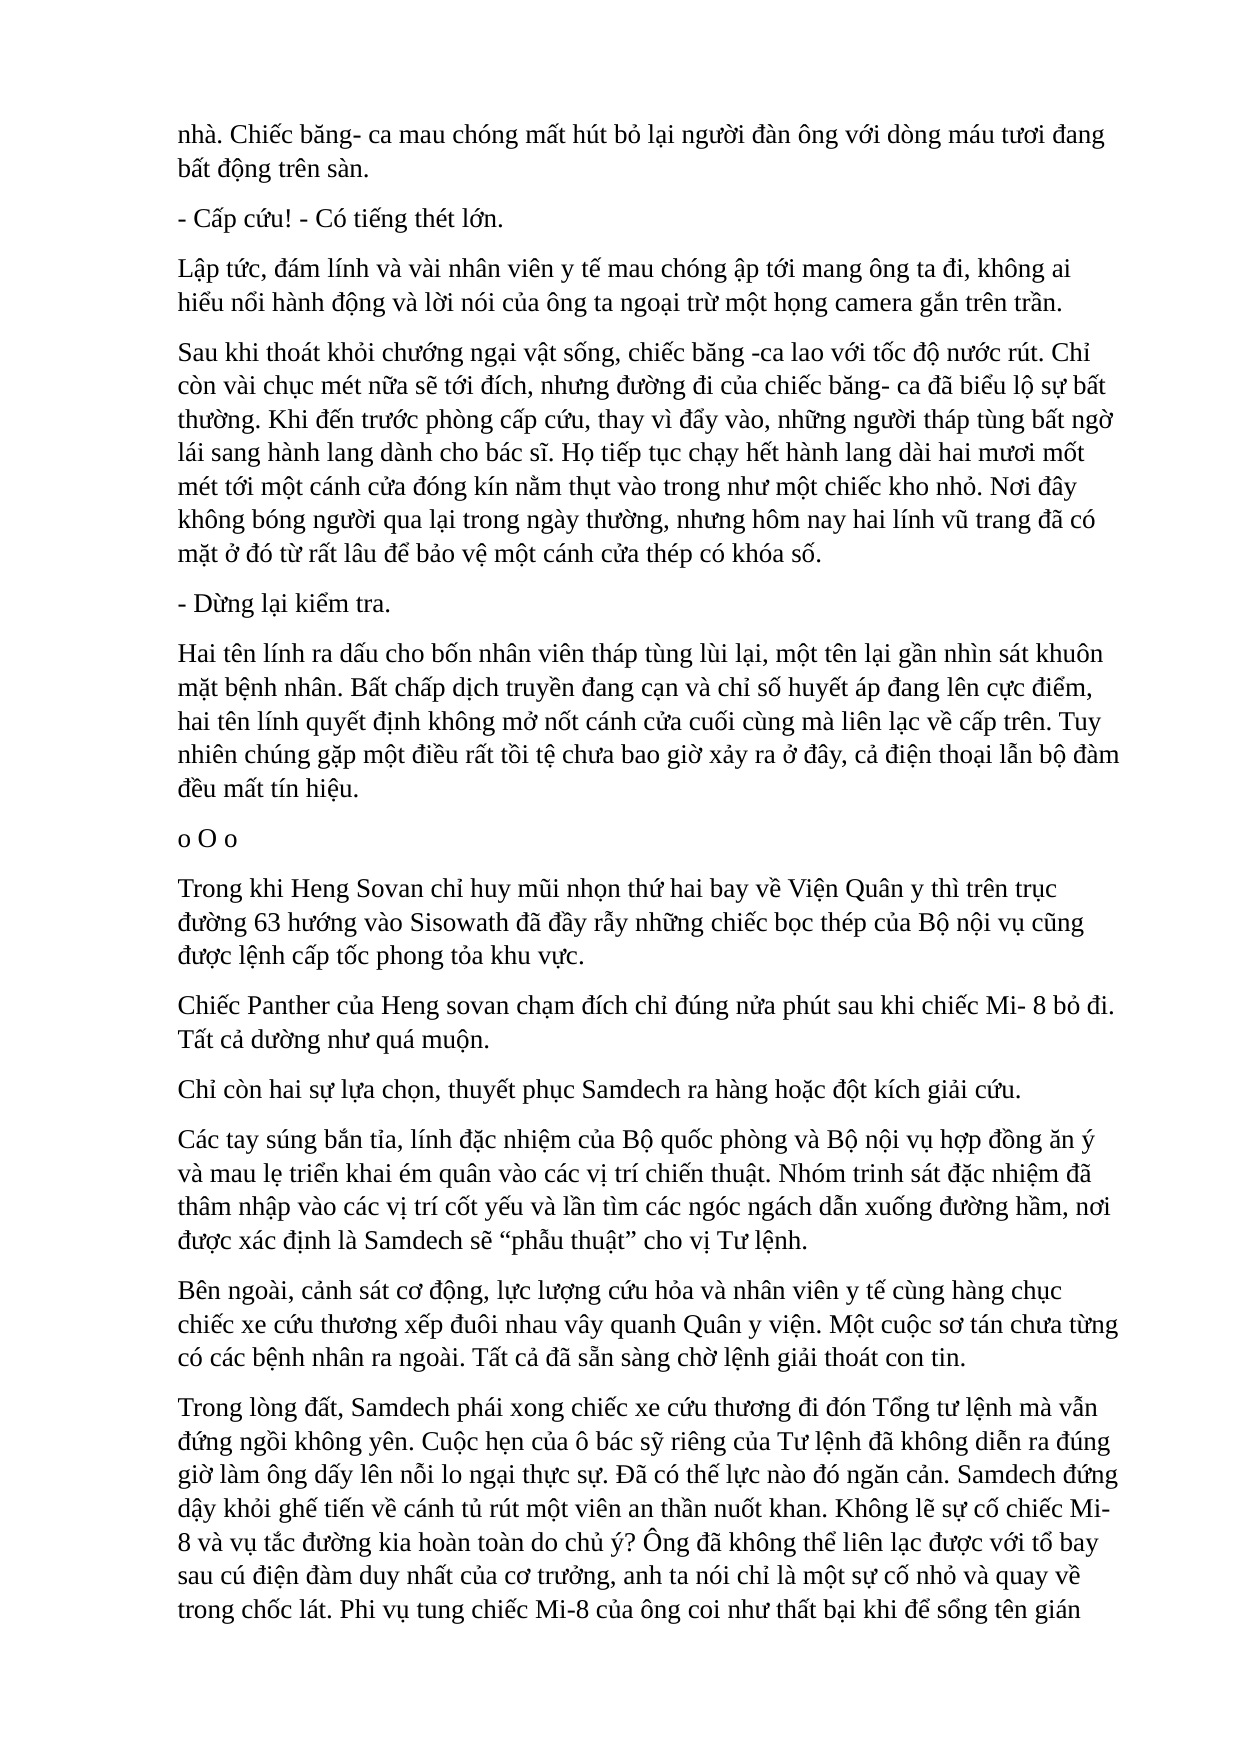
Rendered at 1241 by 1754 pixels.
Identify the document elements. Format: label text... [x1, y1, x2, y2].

text Lập tức, đám lính và vài nhân viên y tế mau chóng ập tới mang ông ta đi, không ai hiểu nổi hành động và lời nói của ông ta ngoại trừ một họng camera gắn trên trần. [177, 252, 1122, 317]
text Trong khi Heng Sovan chỉ huy mũi nhọn thứ hai bay về Viện Quân y thì trên trục đường 63 hướng vào Sisowath đã đầy rẫy những chiếc bọc thép của Bộ nội vụ cũng được lệnh cấp tốc phong tỏa khu vực. [177, 872, 1122, 970]
text Chiếc Panther của Heng sovan chạm đích chỉ đúng nửa phút sau khi chiếc Mi- 8 bỏ đi. Tất cả dường như quá muộn. [177, 989, 1122, 1054]
text Hai tên lính ra dấu cho bốn nhân viên tháp tùng lùi lại, một tên lại gần nhìn sát khuôn mặt bệnh nhân. Bất chấp dịch truyền đang cạn và chỉ số huyết áp đang lên cực điểm, hai tên lính quyết định không mở nốt cánh cửa cuối cùng mà liên lạc về cấp trên. Tuy nhiên chúng gặp một điều rất tồi tệ chưa bao giờ xảy ra ở đây, cả điện thoại lẫn bộ đàm đều mất tín hiệu. [177, 637, 1122, 803]
text - Cấp cứu! - Có tiếng thét lớn. [177, 202, 1122, 233]
text Các tay súng bắn tỉa, lính đặc nhiệm của Bộ quốc phòng và Bộ nội vụ hợp đồng ăn ý và mau lẹ triển khai ém quân vào các vị trí chiến thuật. Nhóm trinh sát đặc nhiệm đã thâm nhập vào các vị trí cốt yếu và lần tìm các ngóc ngách dẫn xuống đường hầm, nơi được xác định là Samdech sẽ “phẫu thuật” cho vị Tư lệnh. [177, 1123, 1122, 1255]
text o O o [177, 822, 1122, 853]
text Bên ngoài, cảnh sát cơ động, lực lượng cứu hỏa và nhân viên y tế cùng hàng chục chiếc xe cứu thương xếp đuôi nhau vây quanh Quân y viện. Một cuộc sơ tán chưa từng có các bệnh nhân ra ngoài. Tất cả đã sẵn sàng chờ lệnh giải thoát con tin. [177, 1274, 1122, 1372]
text Chỉ còn hai sự lựa chọn, thuyết phục Samdech ra hàng hoặc đột kích giải cứu. [177, 1073, 1122, 1104]
text Sau khi thoát khỏi chướng ngại vật sống, chiếc băng -ca lao với tốc độ nước rút. Chỉ còn vài chục mét nữa sẽ tới đích, nhưng đường đi của chiếc băng- ca đã biểu lộ sự bất thường. Khi đến trước phòng cấp cứu, thay vì đẩy vào, những người tháp tùng bất ngờ lái sang hành lang dành cho bác sĩ. Họ tiếp tục chạy hết hành lang dài hai mươi mốt mét tới một cánh cửa đóng kín nằm thụt vào trong như một chiếc kho nhỏ. Nơi đây không bóng người qua lại trong ngày thường, nhưng hôm nay hai lính vũ trang đã có mặt ở đó từ rất lâu để bảo vệ một cánh cửa thép có khóa số. [177, 336, 1122, 568]
text - Dừng lại kiểm tra. [177, 587, 1122, 618]
